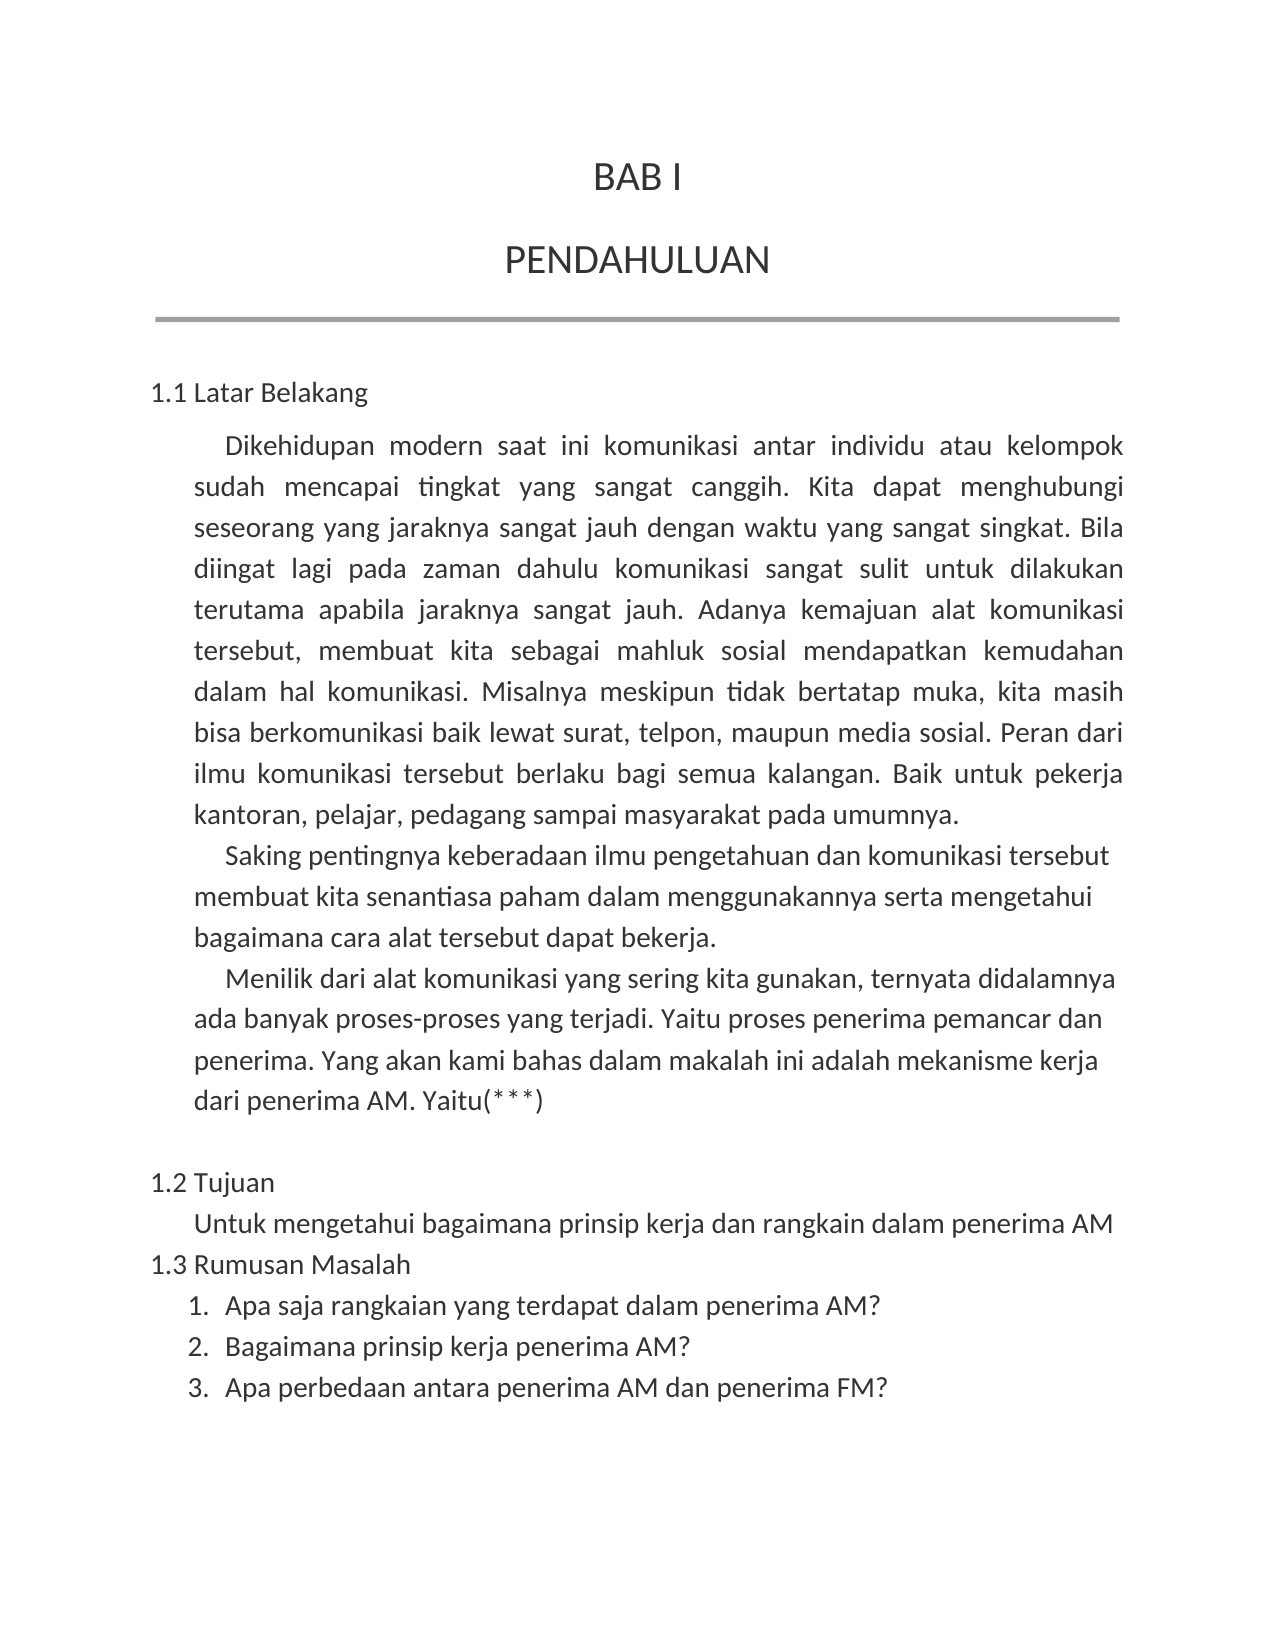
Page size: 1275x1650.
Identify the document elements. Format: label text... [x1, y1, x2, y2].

list Apa saja rangkaian yang terdapat dalam penerima AM? [187, 1287, 1125, 1323]
list Saking pentingnya keberadaan ilmu pengetahuan dan komunikasi tersebut membuat kita senantiasa paham dalam menggunakannya serta mengetahui bagaimana cara alat tersebut dapat bekerja. [194, 837, 1125, 954]
list Bagaimana prinsip kerja penerima AM? [187, 1328, 1125, 1364]
list Latar Belakang [150, 374, 1125, 410]
list Menilik dari alat komunikasi yang sering kita gunakan, ternyata didalamnya ada banyak proses-proses yang terjadi. Yaitu proses penerima pemancar dan penerima. Yang akan kami bahas dalam makalah ini adalah mekanisme kerja dari penerima AM. Yaitu(***) [194, 960, 1125, 1118]
text BAB I [150, 150, 1125, 201]
list Apa perbedaan antara penerima AM dan penerima FM? [187, 1369, 1125, 1405]
list Untuk mengetahui bagaimana prinsip kerja dan rangkain dalam penerima AM [194, 1205, 1125, 1241]
text PENDAHULUAN [150, 233, 1125, 284]
list Dikehidupan modern saat ini komunikasi antar individu atau kelompok sudah mencapai tingkat yang sangat canggih. Kita dapat menghubungi seseorang yang jaraknya sangat jauh dengan waktu yang sangat singkat. Bila diingat lagi pada zaman dahulu komunikasi sangat sulit untuk dilakukan terutama apabila jaraknya sangat jauh. Adanya kemajuan alat komunikasi tersebut, membuat kita sebagai mahluk sosial mendapatkan kemudahan dalam hal komunikasi. Misalnya meskipun tidak bertatap muka, kita masih bisa berkomunikasi baik lewat surat, telpon, maupun media sosial. Peran dari ilmu komunikasi tersebut berlaku bagi semua kalangan. Baik untuk pekerja kantoran, pelajar, pedagang sampai masyarakat pada umumnya. [194, 427, 1125, 832]
list Tujuan [150, 1164, 1125, 1200]
list Rumusan Masalah [150, 1246, 1125, 1282]
